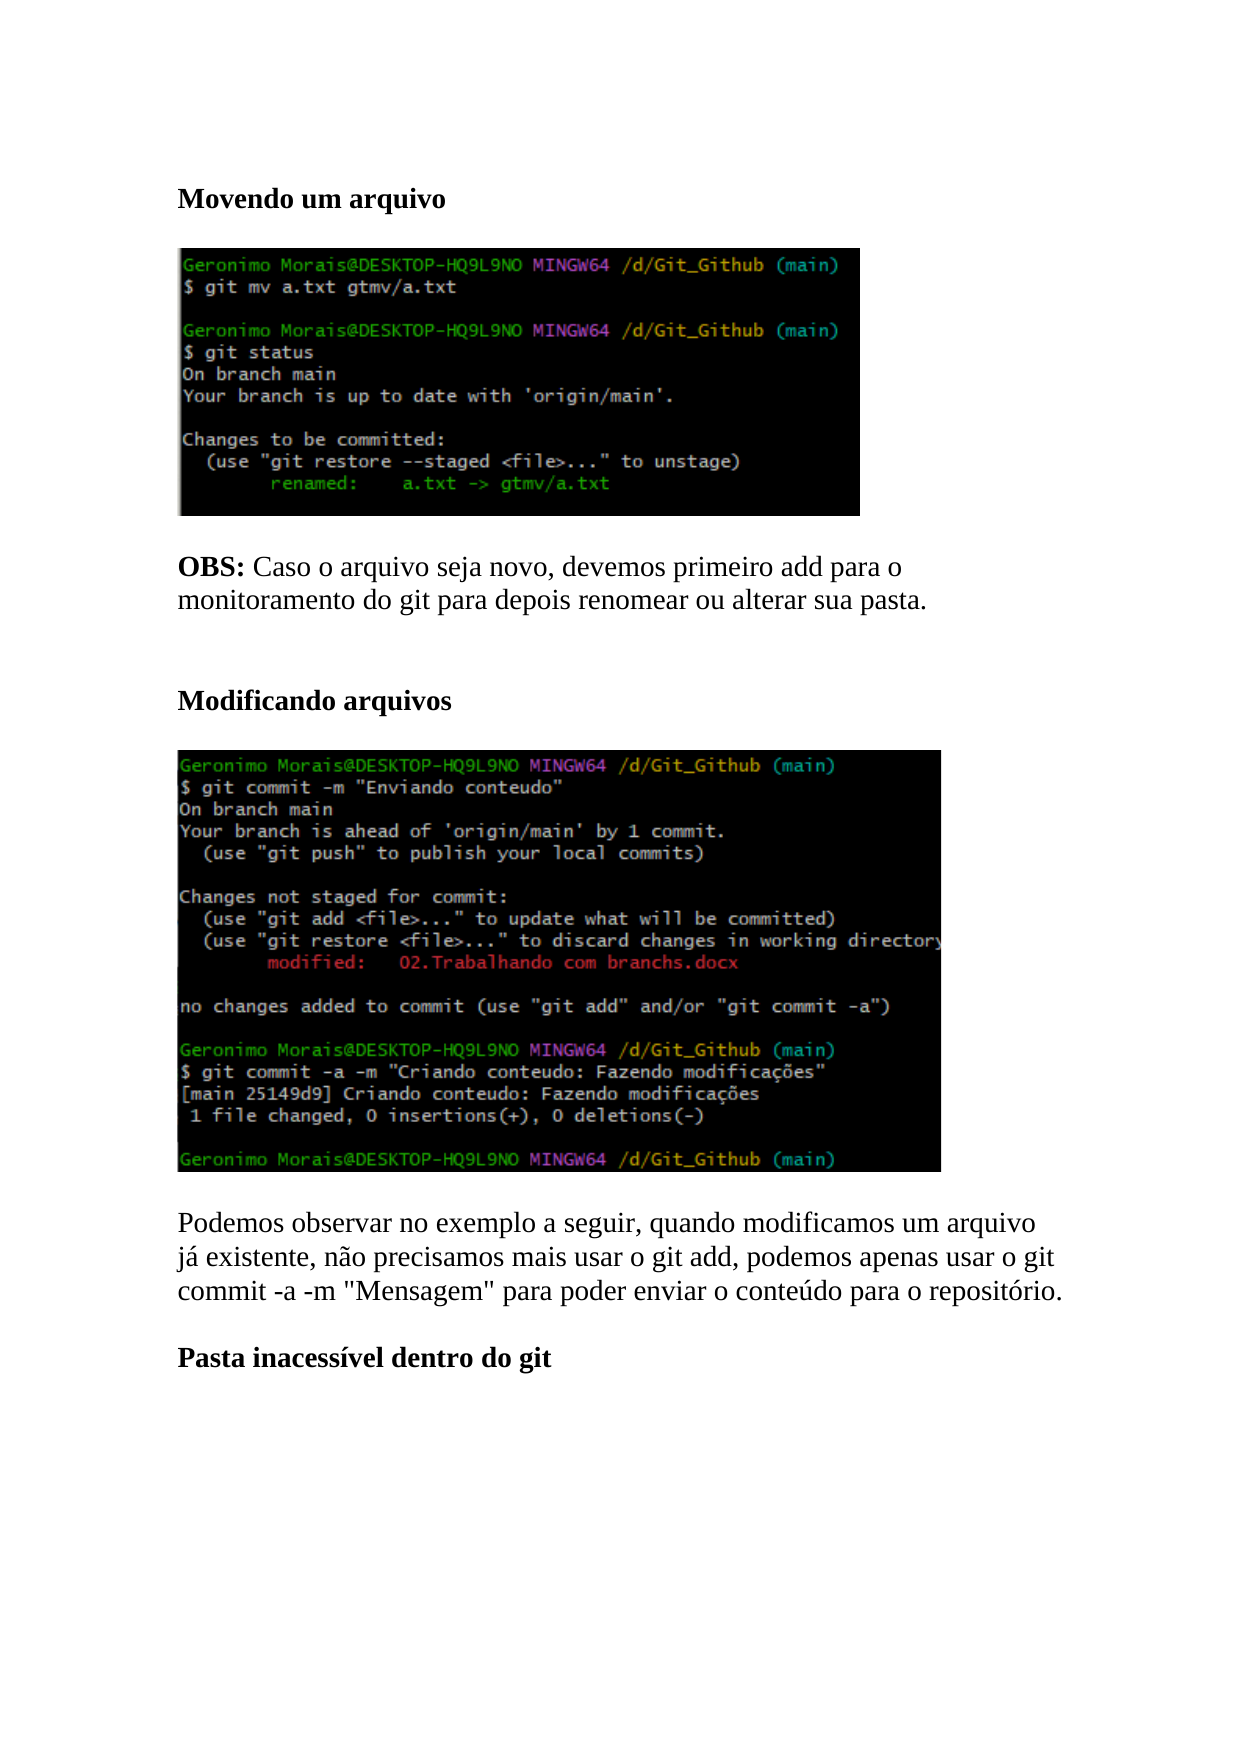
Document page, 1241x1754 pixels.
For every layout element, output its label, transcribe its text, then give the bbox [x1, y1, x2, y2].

picture [177, 248, 860, 516]
picture [177, 750, 942, 1172]
text Podemos observar no exemplo a seguir, quando modificamos um arquivo já existente, não precisamos mais usar o git add, podemos apenas usar o git commit -a -m "Mensagem" para poder enviar o conteúdo para o repositório. [177, 1206, 1063, 1306]
text OBS: Caso o arquivo seja novo, devemos primeiro add para o monitoramento do git para depois renomear ou alterar sua pasta. [177, 549, 1063, 616]
text Movendo um arquivo [177, 181, 1063, 215]
text Modificando arquivos [177, 683, 1063, 717]
text Pasta inacessível dentro do git [177, 1340, 1063, 1373]
